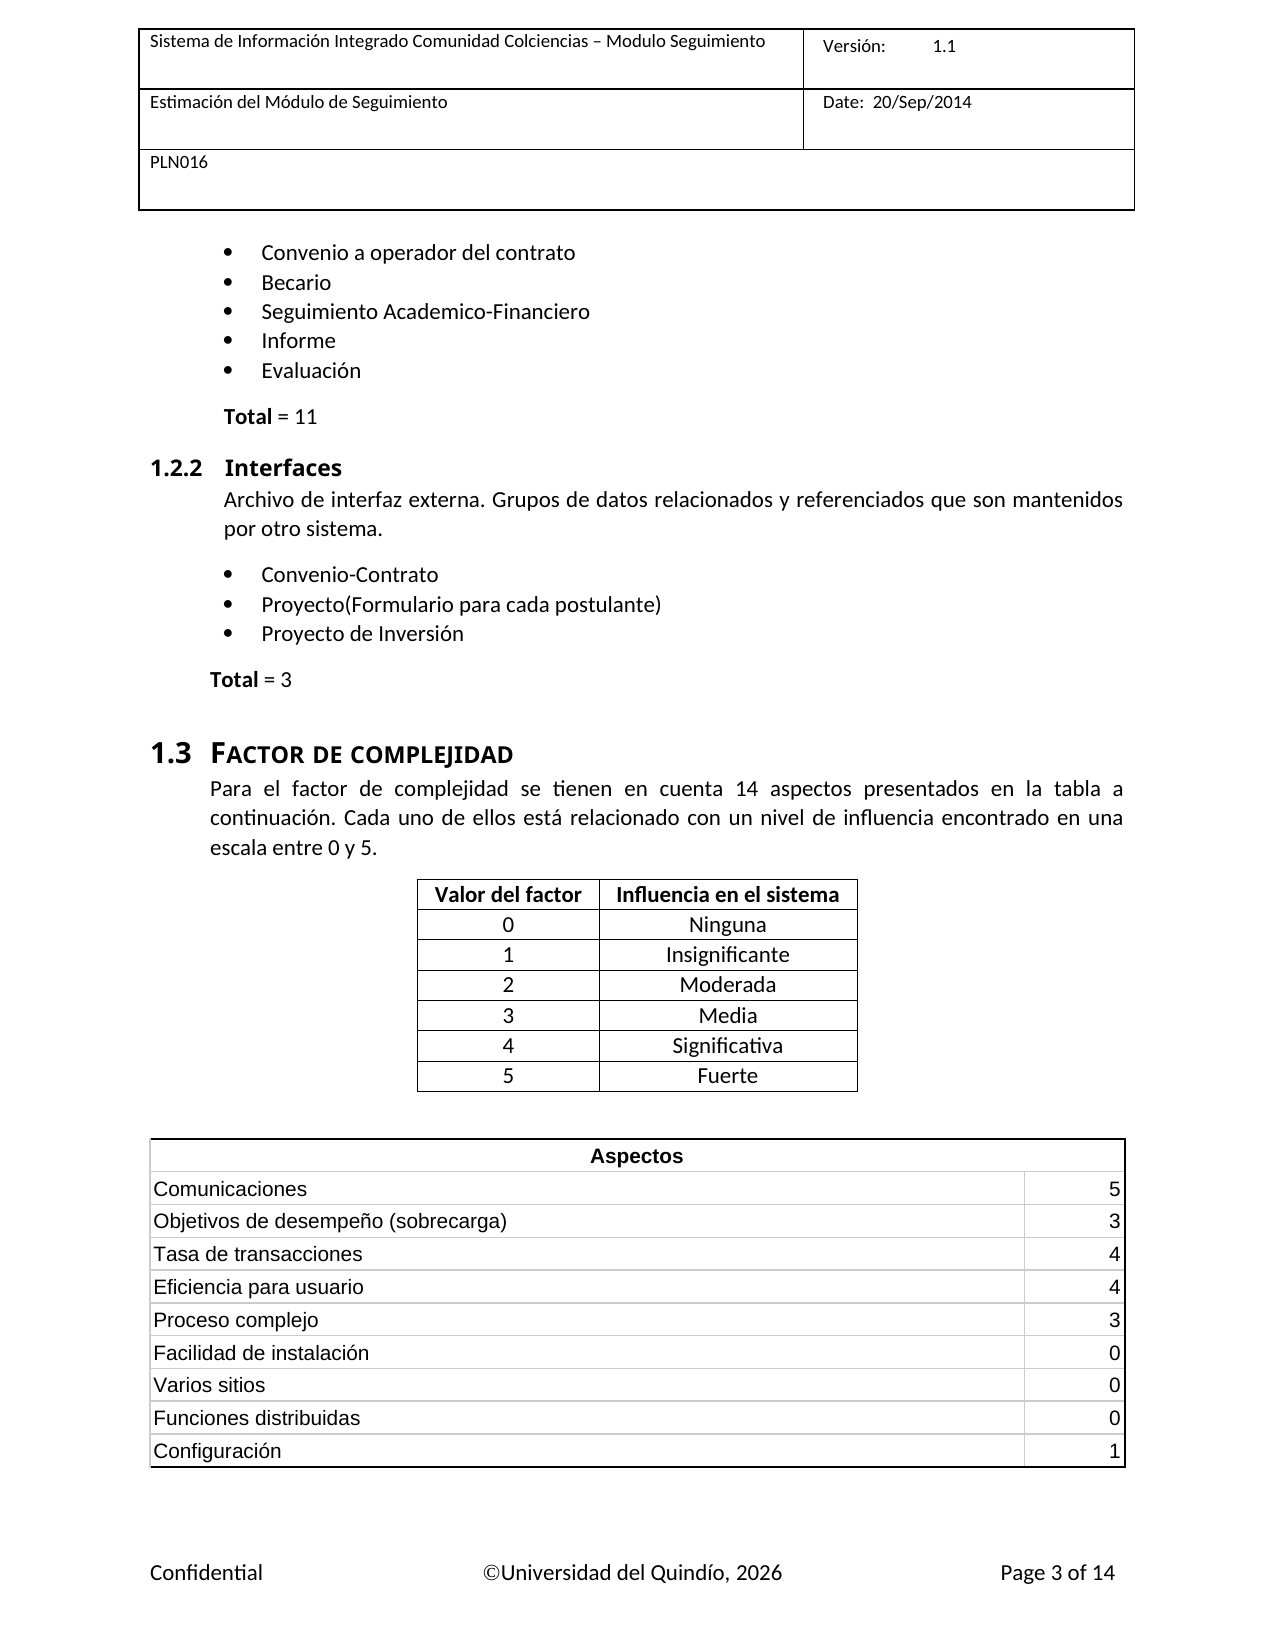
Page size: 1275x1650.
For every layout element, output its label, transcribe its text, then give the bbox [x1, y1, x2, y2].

table_cell 0 [418, 910, 599, 939]
table_header Aspectos [151, 1140, 1124, 1171]
text Total = 3 [210, 665, 1125, 693]
table_cell Media [600, 1001, 857, 1030]
table_cell 3 [418, 1001, 599, 1030]
list Evaluación [224, 356, 1125, 384]
table_cell Proceso complejo [151, 1304, 1024, 1335]
table_cell Varios sitios [151, 1369, 1024, 1400]
table_cell Configuración [151, 1435, 1024, 1466]
table_cell 2 [418, 971, 599, 1000]
list Seguimiento Academico-Financiero [224, 297, 1125, 325]
table_cell 4 [1025, 1271, 1124, 1302]
text Archivo de interfaz externa. Grupos de datos relacionados y referenciados que son mantenidos por otro sistema. [224, 485, 1125, 542]
text Total = 11 [224, 402, 1125, 430]
table_cell Ninguna [600, 910, 857, 939]
table_cell 1 [418, 940, 599, 969]
table_cell 0 [1025, 1336, 1124, 1368]
table_cell Tasa de transacciones [151, 1238, 1024, 1269]
table_header Influencia en el sistema [600, 880, 857, 909]
table_cell Objetivos de desempeño (sobrecarga) [151, 1205, 1024, 1236]
list Convenio a operador del contrato [224, 238, 1125, 267]
table_cell Insignificante [600, 940, 857, 969]
table_cell 3 [1025, 1304, 1124, 1335]
table_cell 5 [1025, 1172, 1124, 1203]
table_cell 4 [1025, 1238, 1124, 1269]
list Proyecto de Inversión [224, 619, 1125, 647]
table_cell 0 [1025, 1402, 1124, 1433]
table_cell Facilidad de instalación [151, 1336, 1024, 1368]
list Convenio-Contrato [224, 561, 1125, 588]
list Interfaces [150, 452, 1125, 483]
text Para el factor de complejidad se tienen en cuenta 14 aspectos presentados en la tabla a continuación. Cada uno de ellos está relacionado con un nivel de influencia encontrado en una escala entre 0 y 5. [210, 774, 1125, 861]
list Becario [224, 268, 1125, 296]
table_cell Moderada [600, 971, 857, 1000]
list Factor de complejidad [150, 732, 1125, 772]
list Informe [224, 327, 1125, 355]
table_cell 5 [418, 1062, 599, 1091]
table_cell Comunicaciones [151, 1172, 1024, 1203]
table_cell 3 [1025, 1205, 1124, 1236]
table_header Valor del factor [418, 880, 599, 909]
table_cell 1 [1025, 1435, 1124, 1466]
table_cell 0 [1025, 1369, 1124, 1400]
table_cell Eficiencia para usuario [151, 1271, 1024, 1302]
table_cell Fuerte [600, 1062, 857, 1091]
table_cell Funciones distribuidas [151, 1402, 1024, 1433]
table_cell 4 [418, 1031, 599, 1061]
list Proyecto(Formulario para cada postulante) [224, 590, 1125, 618]
table_cell Significativa [600, 1031, 857, 1061]
